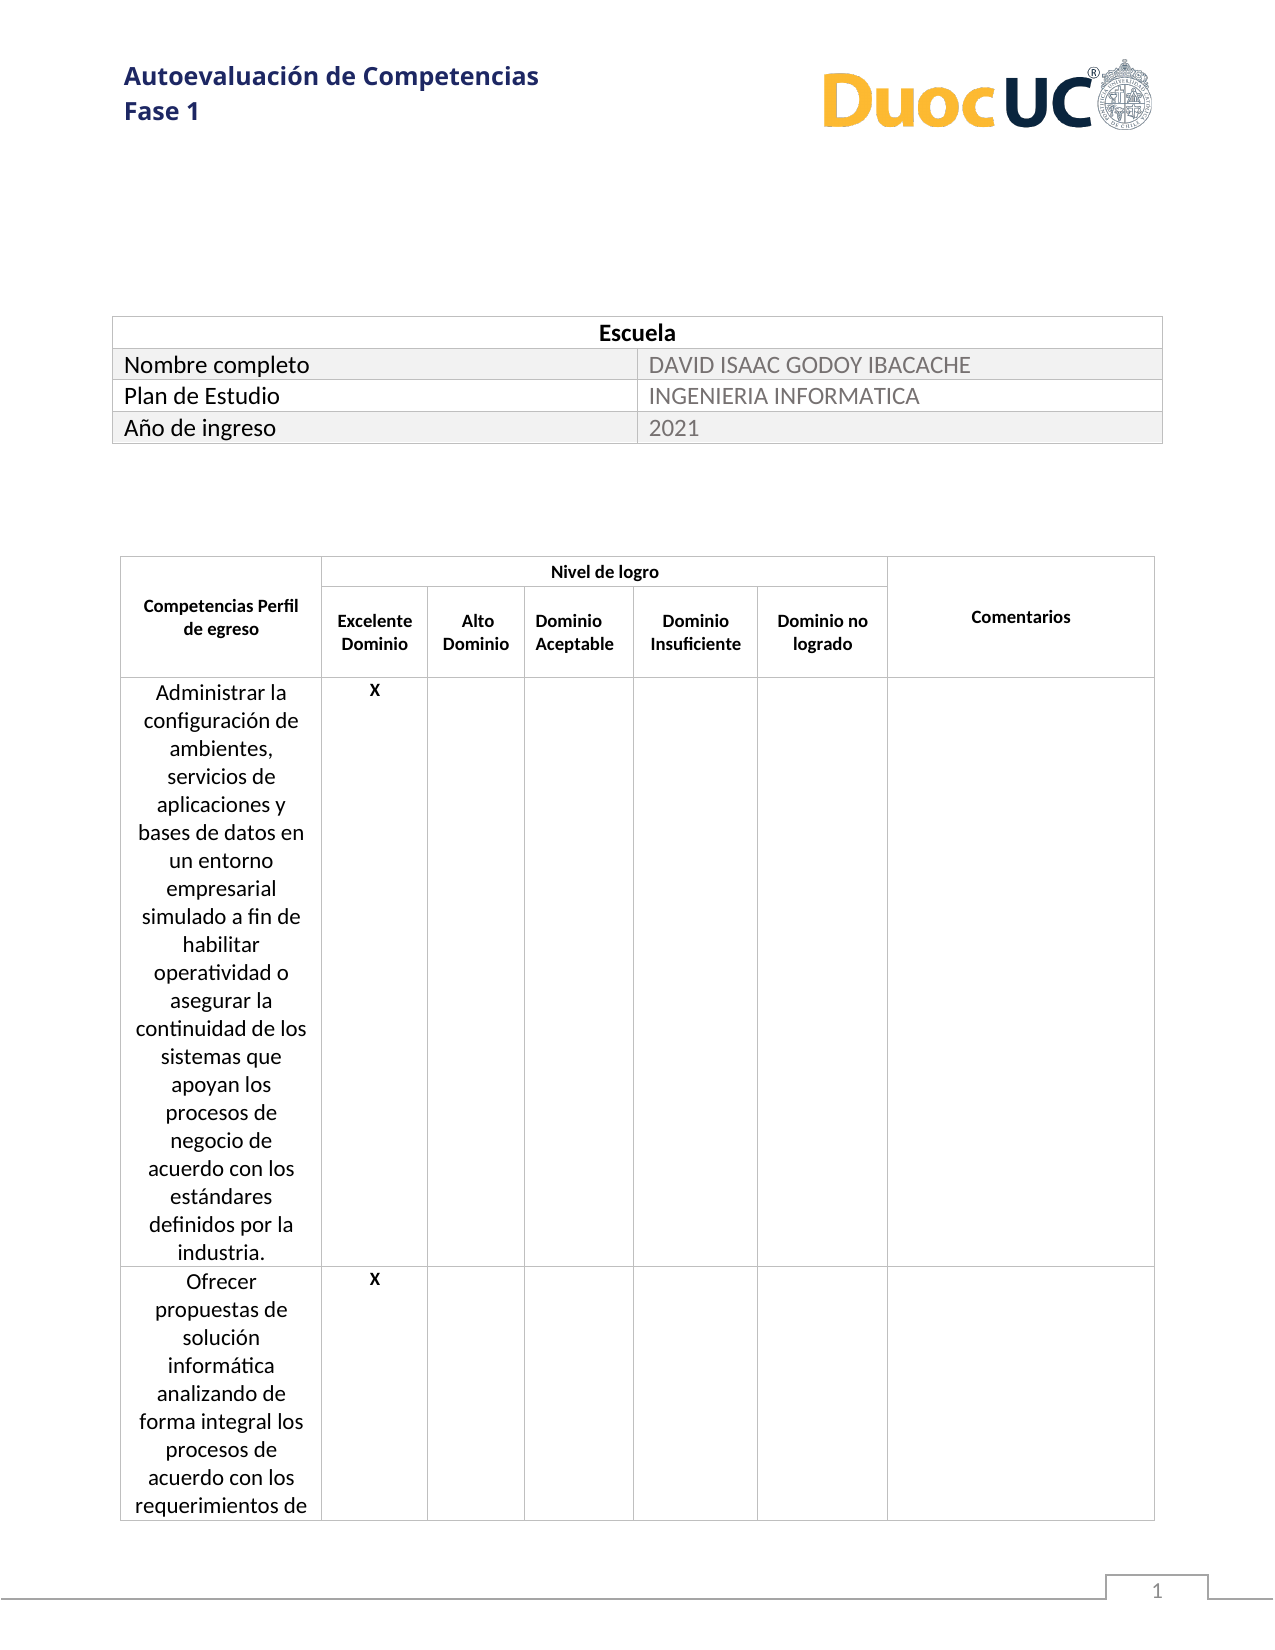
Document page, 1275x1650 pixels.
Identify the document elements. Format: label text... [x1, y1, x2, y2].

table_cell X [322, 678, 427, 1266]
table_cell [428, 1267, 524, 1519]
table_cell Administrar la configuración de ambientes, servicios de aplicaciones y bases de datos en un entorno empresarial simulado a fin de habilitar operatividad o asegurar la continuidad de los sistemas que apoyan los procesos de negocio de acuerdo con los estándares definidos por la industria. [121, 678, 321, 1266]
table_cell 2021 [638, 412, 1162, 442]
table_cell Excelente Dominio [322, 587, 427, 677]
table_cell Dominio Insuficiente [634, 587, 757, 677]
table_cell Dominio no logrado [758, 587, 887, 677]
table_cell Plan de Estudio [113, 380, 637, 411]
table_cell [121, 1267, 321, 1519]
table_header Competencias Perfil de egreso [121, 557, 321, 677]
picture [824, 59, 1152, 130]
table_cell [758, 1267, 887, 1519]
table_cell [525, 678, 633, 1266]
table_cell DAVID ISAAC GODOY IBACACHE [638, 349, 1162, 379]
table_cell X [322, 1267, 427, 1519]
table_cell Alto Dominio [428, 587, 524, 677]
table_cell Nombre completo [113, 349, 637, 379]
table_cell Dominio Aceptable [525, 587, 633, 677]
table_header Escuela [113, 317, 1162, 348]
table_cell [634, 678, 757, 1266]
table_header Comentarios [888, 557, 1154, 677]
table_cell [428, 678, 524, 1266]
table_cell Año de ingreso [113, 412, 637, 442]
table_cell [634, 1267, 757, 1519]
table_cell [888, 678, 1154, 1266]
table_cell INGENIERIA INFORMATICA [638, 380, 1162, 411]
table_header Nivel de logro [322, 557, 887, 586]
table_cell [888, 1267, 1154, 1519]
table_cell [525, 1267, 633, 1519]
table_cell [758, 678, 887, 1266]
